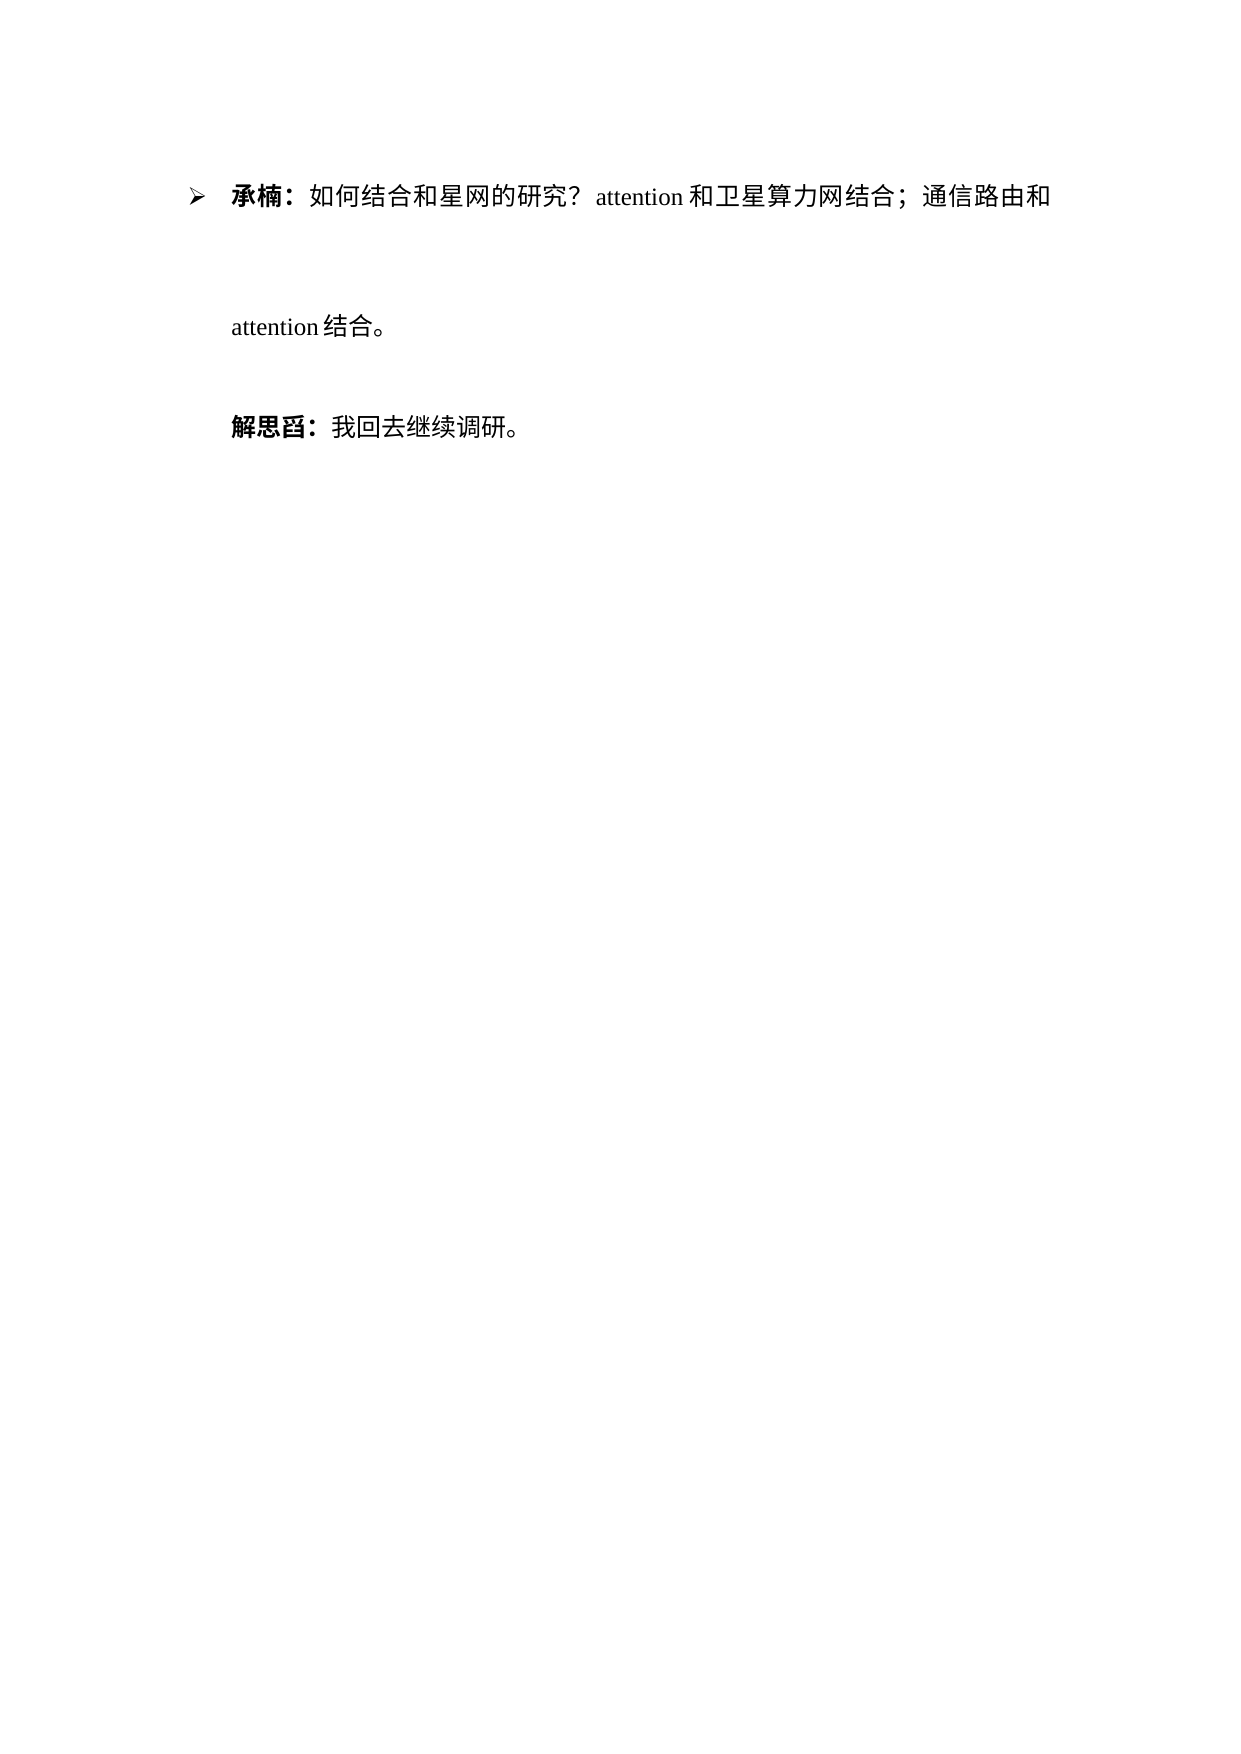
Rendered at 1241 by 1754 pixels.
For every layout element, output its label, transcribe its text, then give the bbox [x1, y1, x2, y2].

list 承楠：如何结合和星网的研究？attention和卫星算力网结合；通信路由和attention结合。 [187, 162, 1053, 357]
text 解思舀：我回去继续调研。 [231, 393, 1053, 458]
